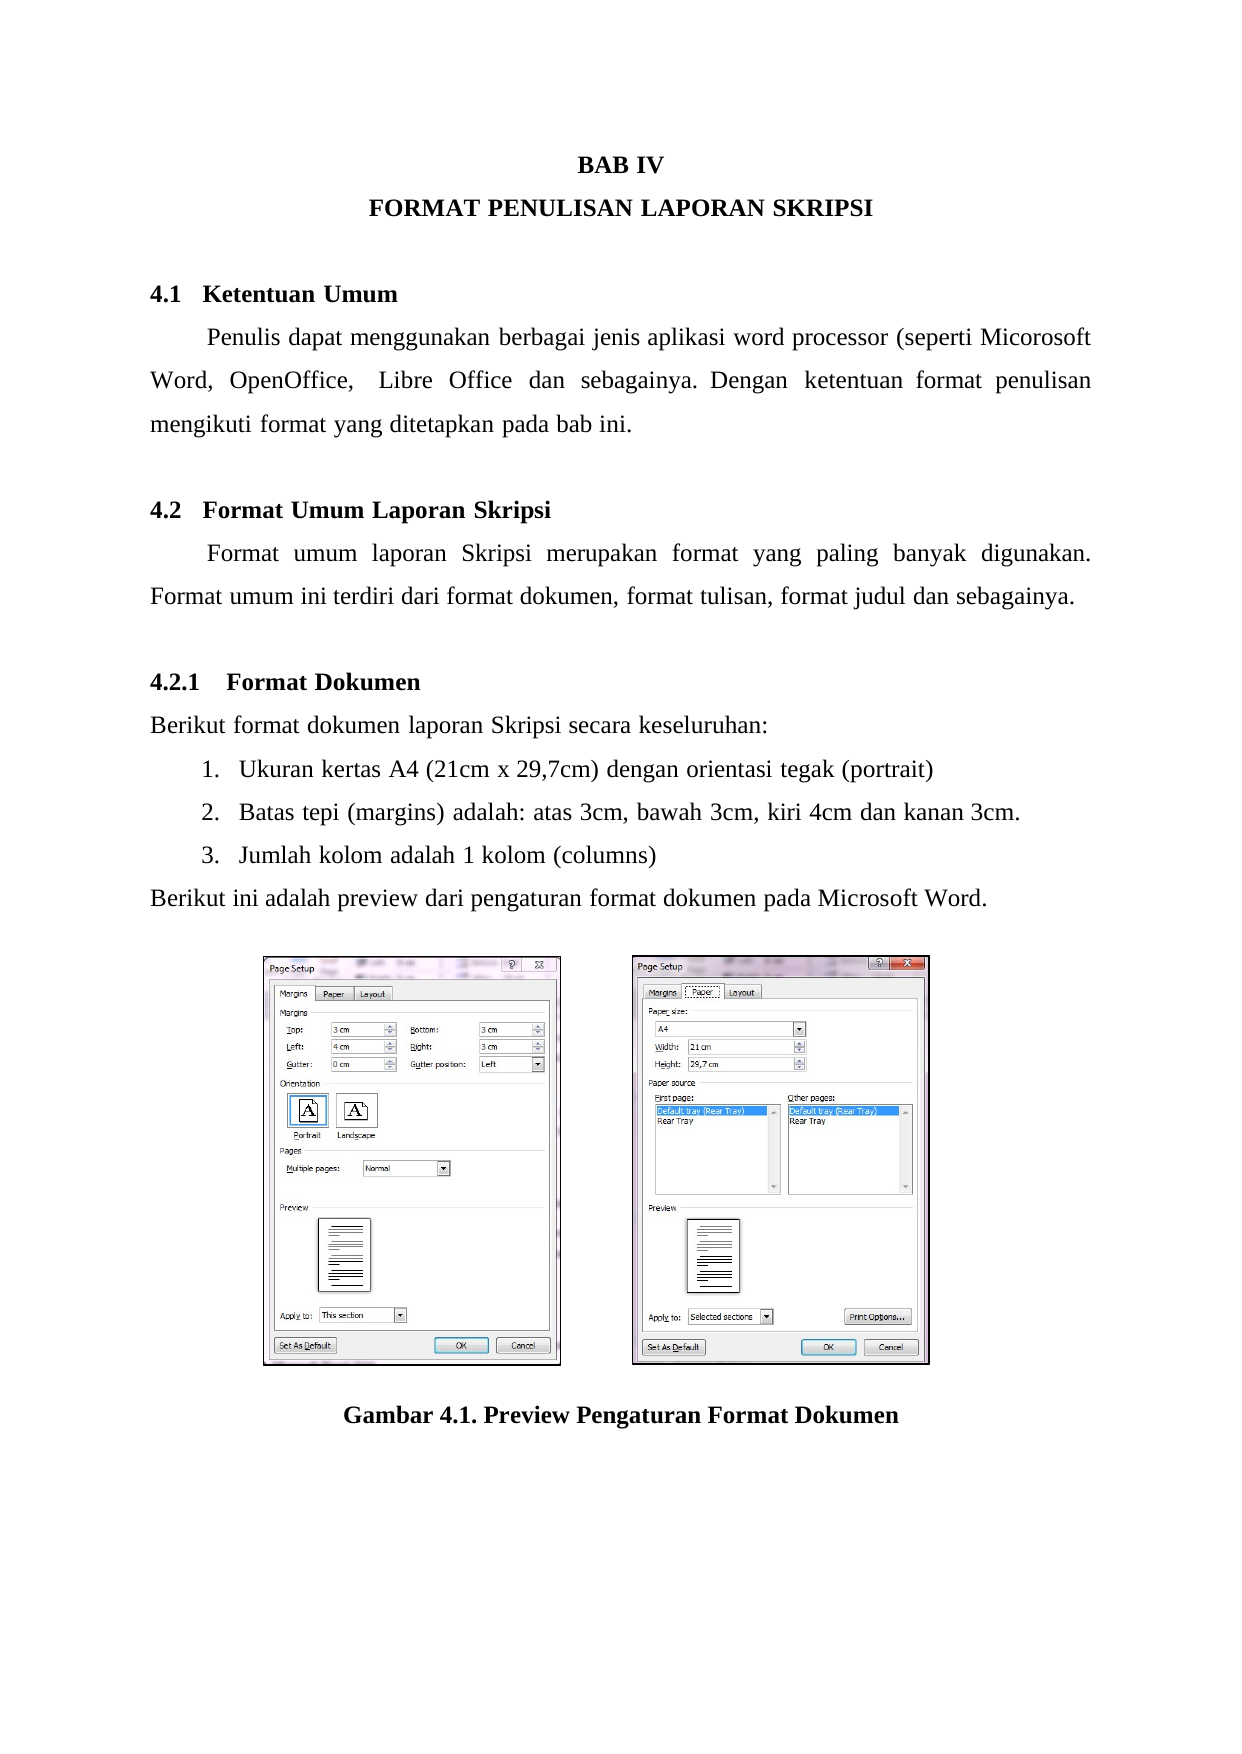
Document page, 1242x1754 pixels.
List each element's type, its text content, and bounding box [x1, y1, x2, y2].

list Jumlah kolom adalah 1 kolom (columns) [201, 840, 1092, 869]
text 4.1 Ketentuan Umum [150, 279, 1092, 308]
text Berikut format dokumen laporan Skripsi secara keseluruhan: [150, 711, 1092, 739]
text 4.2.1 Format Dokumen [150, 667, 1092, 696]
text 4.2 Format Umum Laporan Skripsi [150, 495, 1092, 524]
text Berikut ini adalah preview dari pengaturan format dokumen pada Microsoft Word. [150, 883, 1092, 912]
picture [633, 957, 928, 1363]
list Ukuran kertas A4 (21cm x 29,7cm) dengan orientasi tegak (portrait) [201, 754, 1092, 782]
text Gambar 4.1. Preview Pengaturan Format Dokumen [150, 1401, 1092, 1429]
text BAB IV [150, 150, 1092, 179]
text FORMAT PENULISAN LAPORAN SKRIPSI [150, 193, 1092, 222]
picture [264, 957, 560, 1364]
text Format umum laporan Skripsi merupakan format yang paling banyak digunakan. Format umum ini terdiri dari format dokumen, format tulisan, format judul dan sebagainya. [150, 538, 1092, 610]
list Batas tepi (margins) adalah: atas 3cm, bawah 3cm, kiri 4cm dan kanan 3cm. [201, 797, 1092, 826]
text Penulis dapat menggunakan berbagai jenis aplikasi word processor (seperti Micorosoft Word, OpenOffice, Libre Office dan sebagainya. Dengan ketentuan format penulisan mengikuti format yang ditetapkan pada bab ini. [150, 322, 1092, 437]
